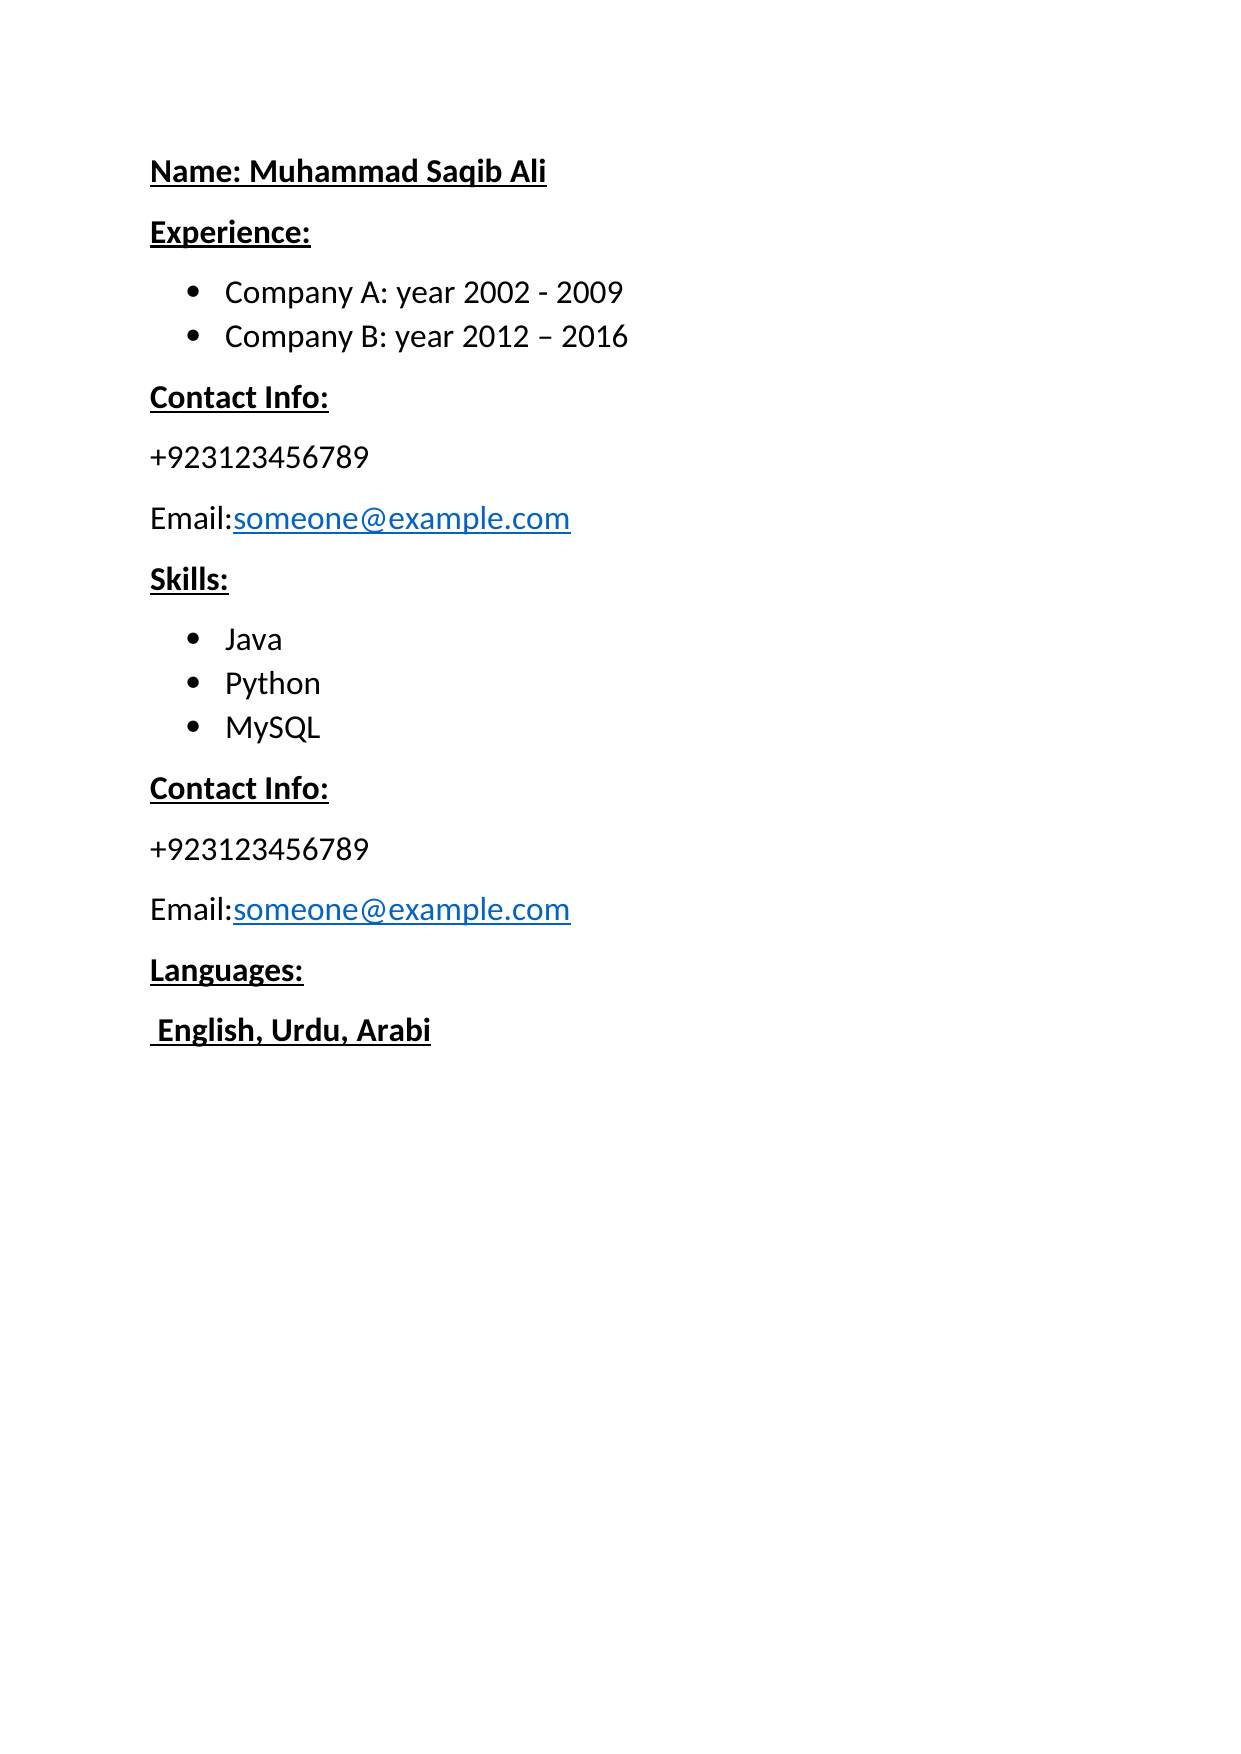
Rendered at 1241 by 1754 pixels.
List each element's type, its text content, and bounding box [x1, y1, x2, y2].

list Java [187, 618, 1090, 659]
list MySQL [187, 706, 1090, 747]
text English, Urdu, Arabi [150, 1009, 1090, 1050]
text Experience: [150, 211, 1090, 251]
text Contact Info: [150, 767, 1090, 808]
text +923123456789 [150, 827, 1090, 868]
text Languages: [150, 949, 1090, 989]
text Skills: [150, 558, 1090, 598]
text Email:someone@example.com [150, 888, 1090, 929]
text Email:someone@example.com [150, 497, 1090, 538]
list Python [187, 662, 1090, 703]
text +923123456789 [150, 436, 1090, 477]
list Company B: year 2012 – 2016 [187, 315, 1090, 356]
text Contact Info: [150, 376, 1090, 417]
list Company A: year 2002 - 2009 [187, 271, 1090, 312]
text Name: Muhammad Saqib Ali [150, 150, 1090, 191]
